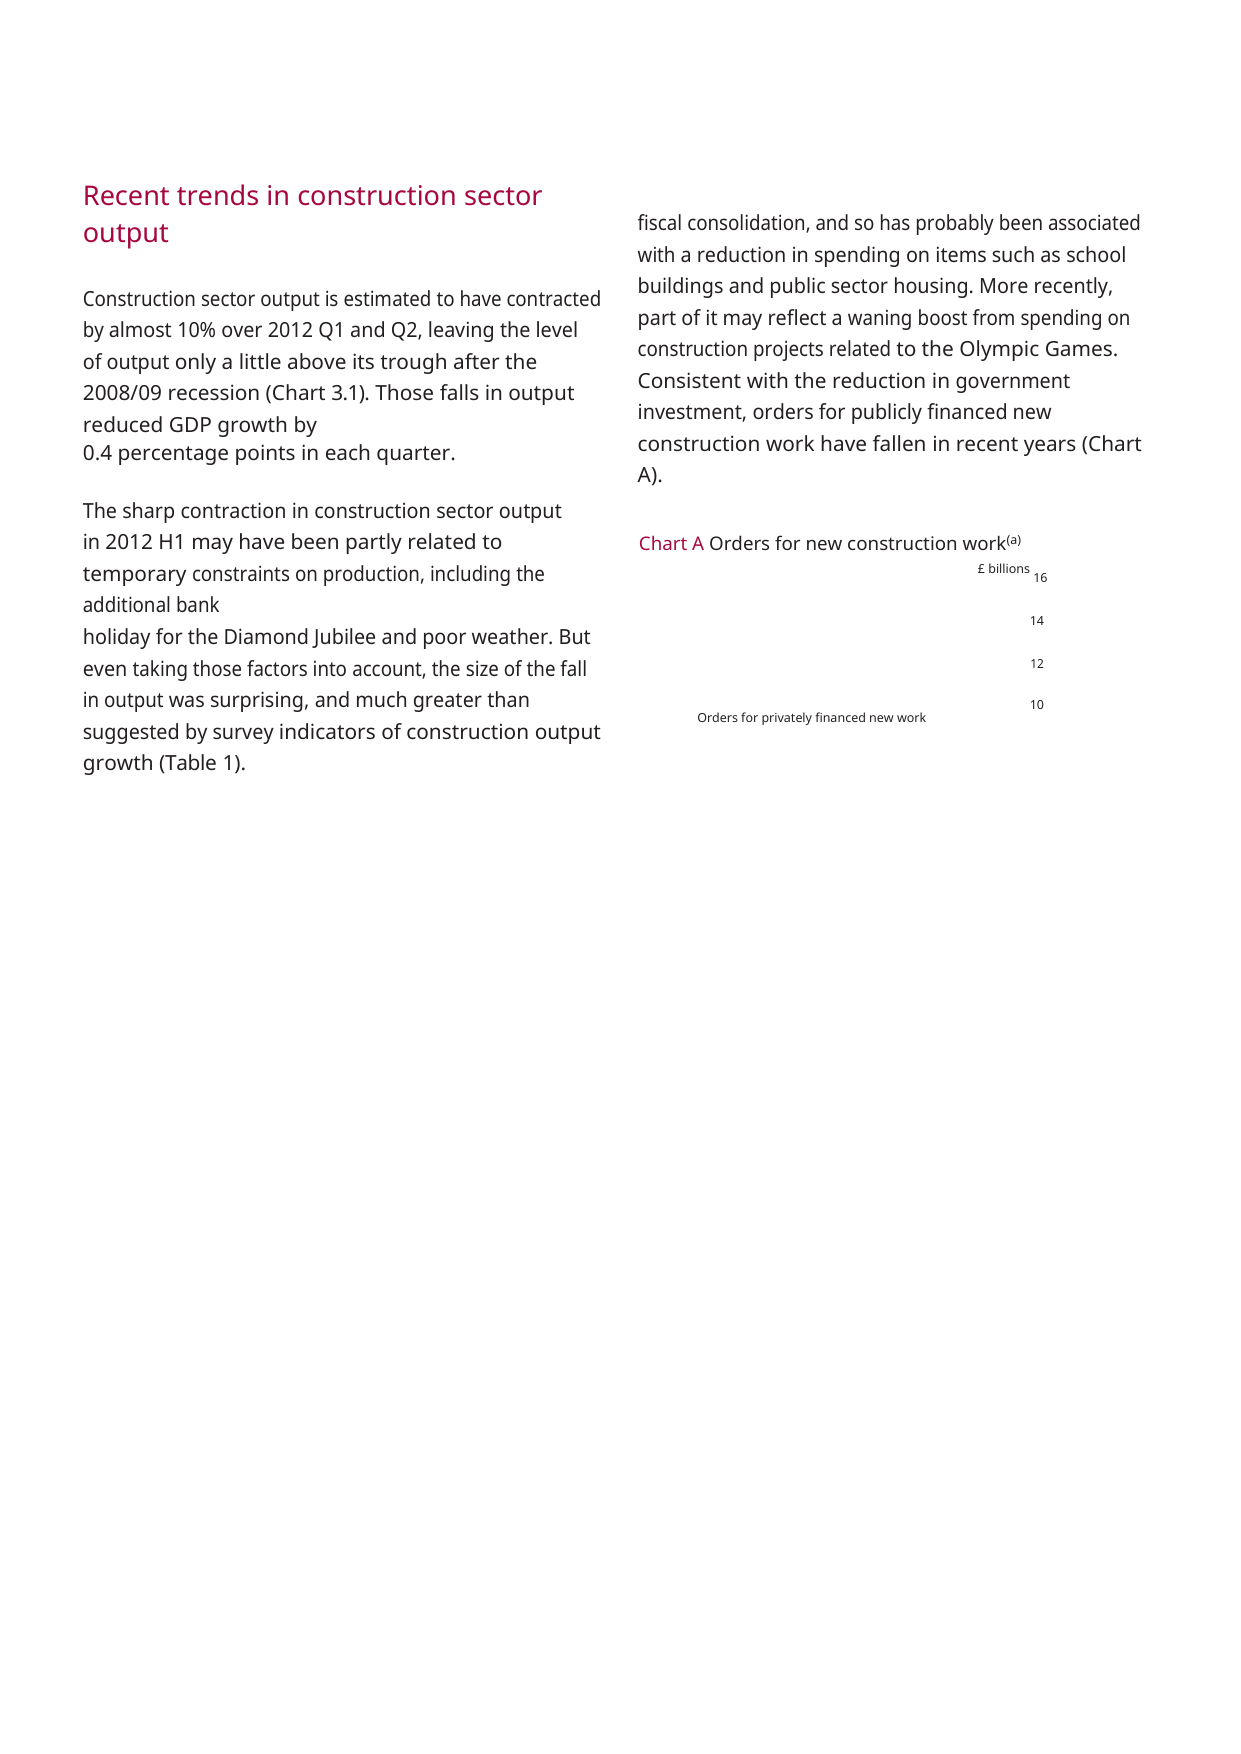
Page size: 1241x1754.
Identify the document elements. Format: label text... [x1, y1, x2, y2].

text The sharp contraction in construction sector output in 2012 H1 may have been partly related to temporary constraints on production, including the additional bank [83, 496, 577, 619]
text 0.4 percentage points in each quarter. [83, 441, 601, 466]
text £ billions 16 [978, 560, 1188, 586]
text 12 [1030, 656, 1188, 673]
text Chart A Orders for new construction work(a) [639, 530, 1188, 556]
text Orders for privately financed new work [697, 712, 1188, 725]
text 14 [1029, 612, 1188, 629]
subtitle Recent trends in construction sector output [83, 177, 601, 250]
text fiscal consolidation, and so has probably been associated with a reduction in spending on items such as school buildings and public sector housing. More recently, part of it may reflect a waning boost from spending on construction projects related to the Olympic Games. Consistent with the reduction in government investment, orders for publicly financed new construction work have fallen in recent years (Chart A). [637, 208, 1151, 489]
text Construction sector output is estimated to have contracted by almost 10% over 2012 Q1 and Q2, leaving the level of output only a little above its trough after the 2008/09 recession (Chart 3.1). Those falls in output reduced GDP growth by [83, 284, 601, 438]
text holiday for the Diamond Jubilee and poor weather. But even taking those factors into account, the size of the fall in output was surprising, and much greater than suggested by survey indicators of construction output growth (Table 1). [83, 622, 601, 777]
text 10 [1029, 699, 1188, 712]
